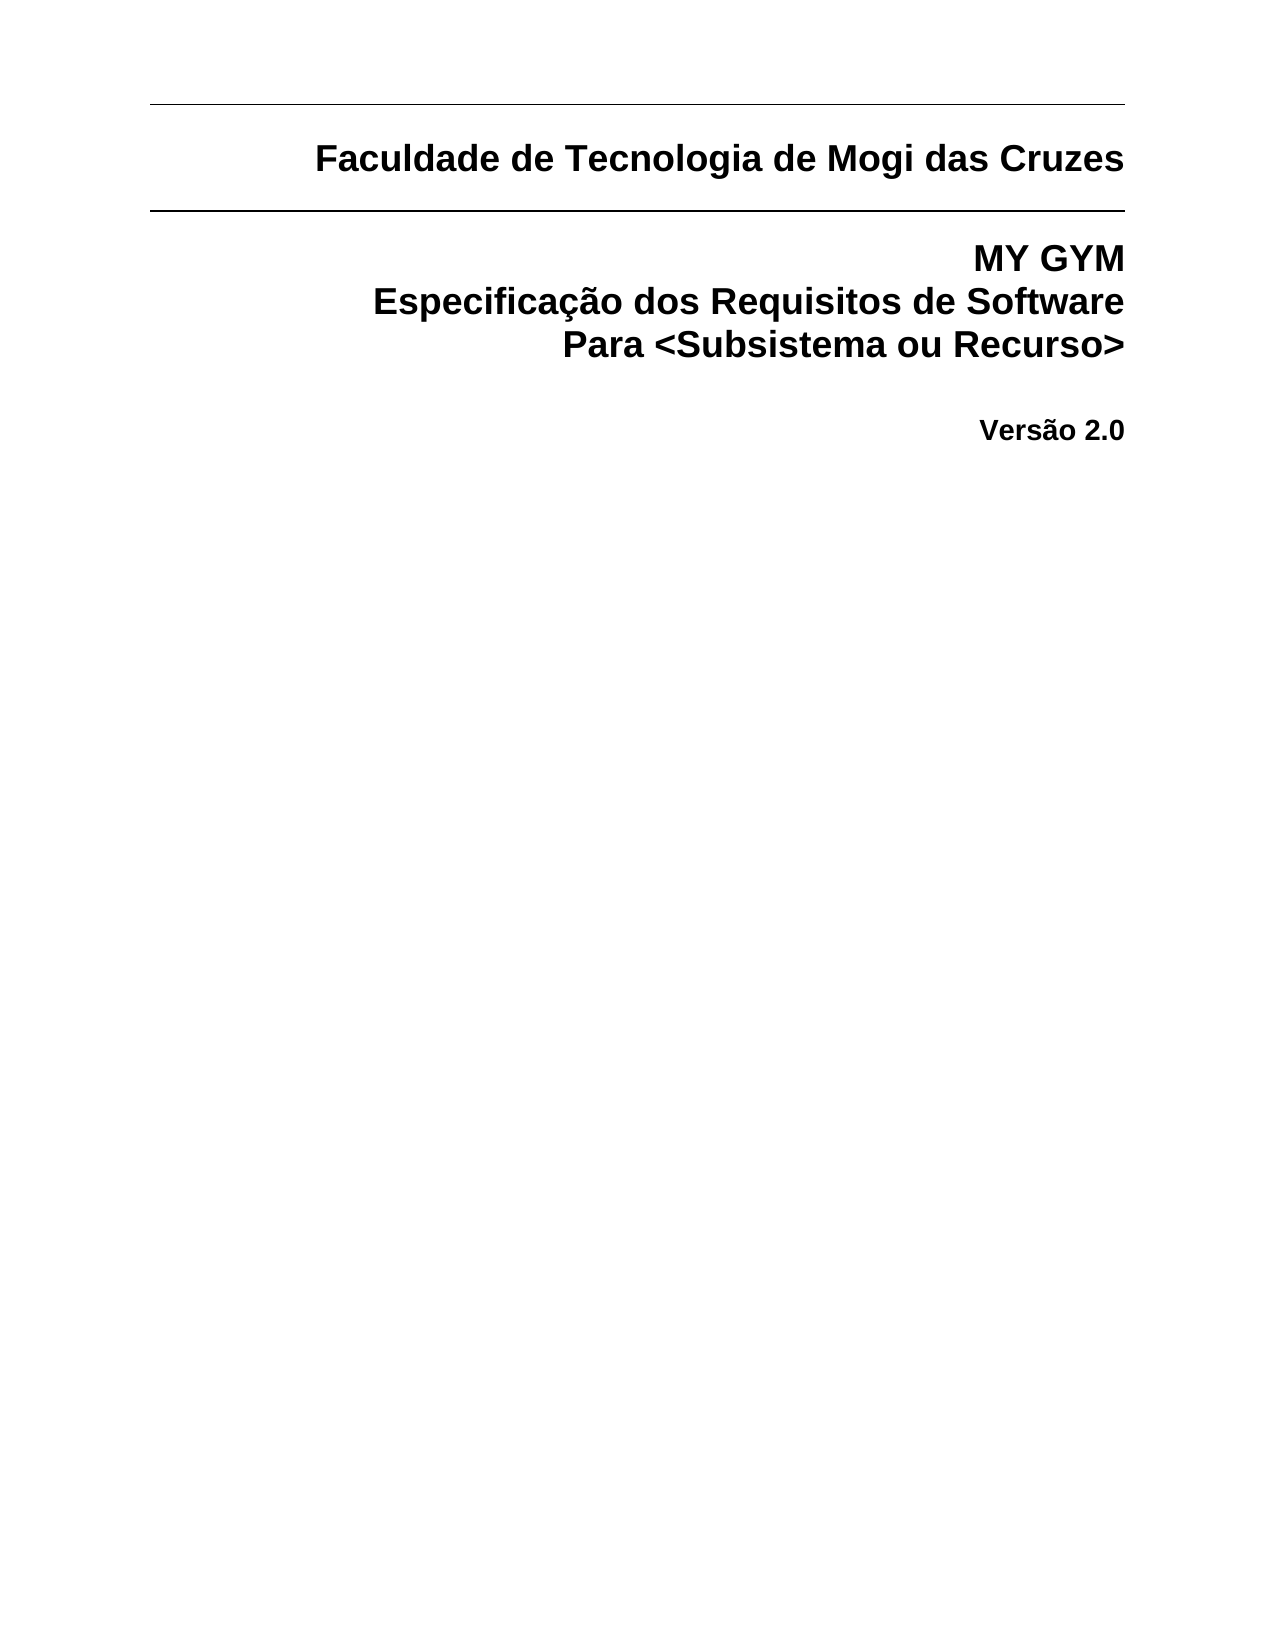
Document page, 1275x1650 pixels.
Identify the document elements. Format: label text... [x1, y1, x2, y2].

title Versão 2.0 [150, 413, 1125, 447]
title Especificação dos Requisitos de Software [150, 279, 1125, 322]
title Para <Subsistema ou Recurso> [150, 322, 1125, 365]
title MY GYM [150, 236, 1125, 279]
